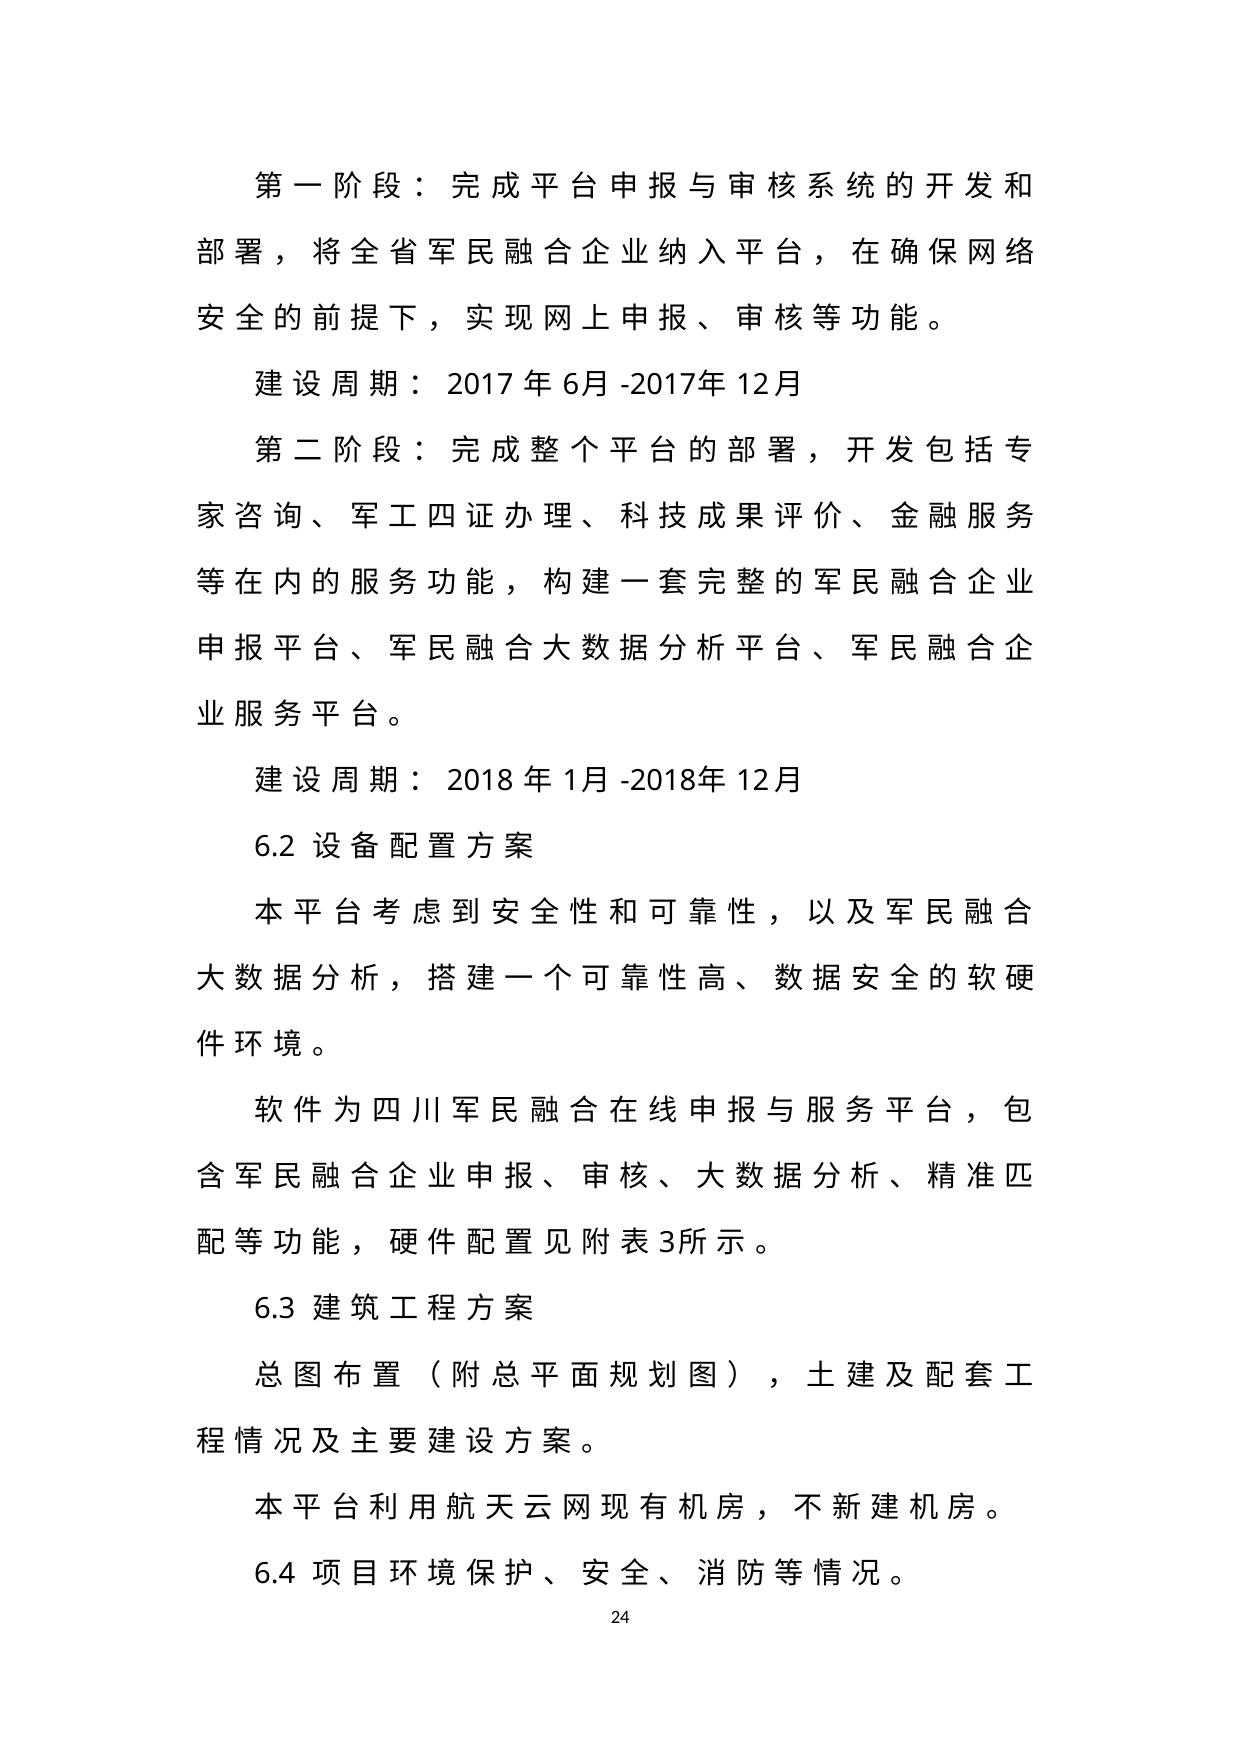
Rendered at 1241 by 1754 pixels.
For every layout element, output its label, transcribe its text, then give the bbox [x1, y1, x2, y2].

text 6.4项目环境保护、安全、消防等情况。 [196, 1537, 1044, 1603]
text 本平台考虑到安全性和可靠性，以及军民融合大数据分析，搭建一个可靠性高、数据安全的软硬件环境。 [196, 877, 1044, 1075]
text 建设周期：2017年6月-2017年12月 [196, 349, 1044, 415]
text 软件为四川军民融合在线申报与服务平台，包含军民融合企业申报、审核、大数据分析、精准匹配等功能，硬件配置见附表3所示。 [196, 1075, 1044, 1273]
text 第二阶段：完成整个平台的部署，开发包括专家咨询、军工四证办理、科技成果评价、金融服务等在内的服务功能，构建一套完整的军民融合企业申报平台、军民融合大数据分析平台、军民融合企业服务平台。 [196, 415, 1044, 745]
text 6.2设备配置方案 [196, 811, 1044, 877]
text 本平台利用航天云网现有机房，不新建机房。 [196, 1471, 1044, 1537]
text 第一阶段：完成平台申报与审核系统的开发和部署，将全省军民融合企业纳入平台，在确保网络安全的前提下，实现网上申报、审核等功能。 [196, 151, 1044, 349]
text 6.3建筑工程方案 [196, 1273, 1044, 1339]
text 建设周期：2018年1月-2018年12月 [196, 745, 1044, 811]
text 总图布置（附总平面规划图），土建及配套工程情况及主要建设方案。 [196, 1339, 1044, 1471]
